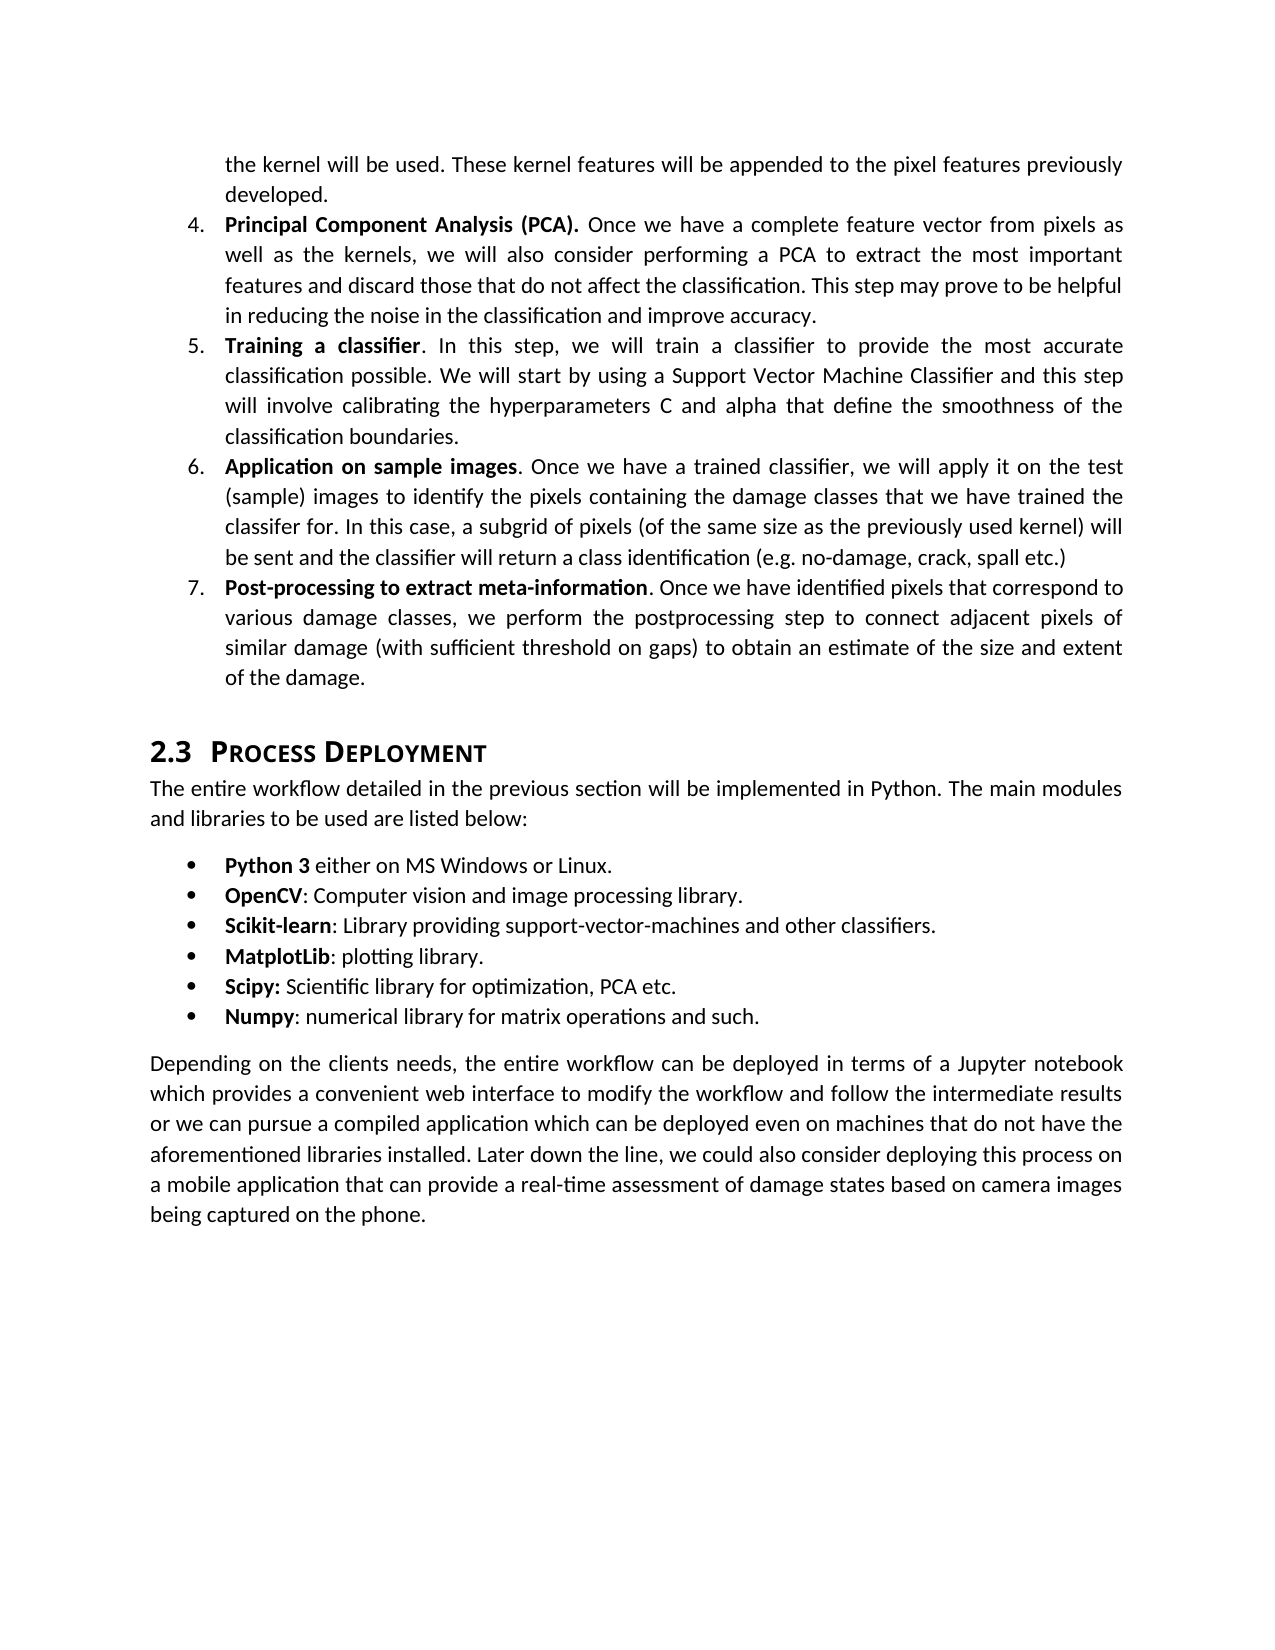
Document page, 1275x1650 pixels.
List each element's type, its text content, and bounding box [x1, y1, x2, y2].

list Post-processing to extract meta-information. Once we have identified pixels that correspond to various damage classes, we perform the postprocessing step to connect adjacent pixels of similar damage (with sufficient threshold on gaps) to obtain an estimate of the size and extent of the damage. [187, 573, 1125, 692]
list Python 3 either on MS Windows or Linux. [187, 851, 1125, 879]
list Scikit-learn: Library providing support-vector-machines and other classifiers. [187, 912, 1125, 939]
list OpenCV: Computer vision and image processing library. [187, 881, 1125, 909]
list Scipy: Scientific library for optimization, PCA etc. [187, 972, 1125, 1000]
subtitle Process Deployment [150, 731, 1125, 771]
list Application on sample images. Once we have a trained classifier, we will apply it on the test (sample) images to identify the pixels containing the damage classes that we have trained the classifer for. In this case, a subgrid of pixels (of the same size as the previously used kernel) will be sent and the classifier will return a class identification (e.g. no-damage, crack, spall etc.) [187, 452, 1125, 571]
list Numpy: numerical library for matrix operations and such. [187, 1002, 1125, 1030]
list Training a classifier. In this step, we will train a classifier to provide the most accurate classification possible. We will start by using a Support Vector Machine Classifier and this step will involve calibrating the hyperparameters C and alpha that define the smoothness of the classification boundaries. [187, 331, 1125, 450]
text The entire workflow detailed in the previous section will be implemented in Python. The main modules and libraries to be used are listed below: [150, 774, 1125, 832]
list Principal Component Analysis (PCA). Once we have a complete feature vector from pixels as well as the kernels, we will also consider performing a PCA to extract the most important features and discard those that do not affect the classification. This step may prove to be helpful in reducing the noise in the classification and improve accuracy. [187, 210, 1125, 329]
text Depending on the clients needs, the entire workflow can be deployed in terms of a Jupyter notebook which provides a convenient web interface to modify the workflow and follow the intermediate results or we can pursue a compiled application which can be deployed even on machines that do not have the aforementioned libraries installed. Later down the line, we could also consider deploying this process on a mobile application that can provide a real-time assessment of damage states based on camera images being captured on the phone. [150, 1049, 1125, 1228]
list MatplotLib: plotting library. [187, 942, 1125, 970]
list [187, 150, 1125, 208]
